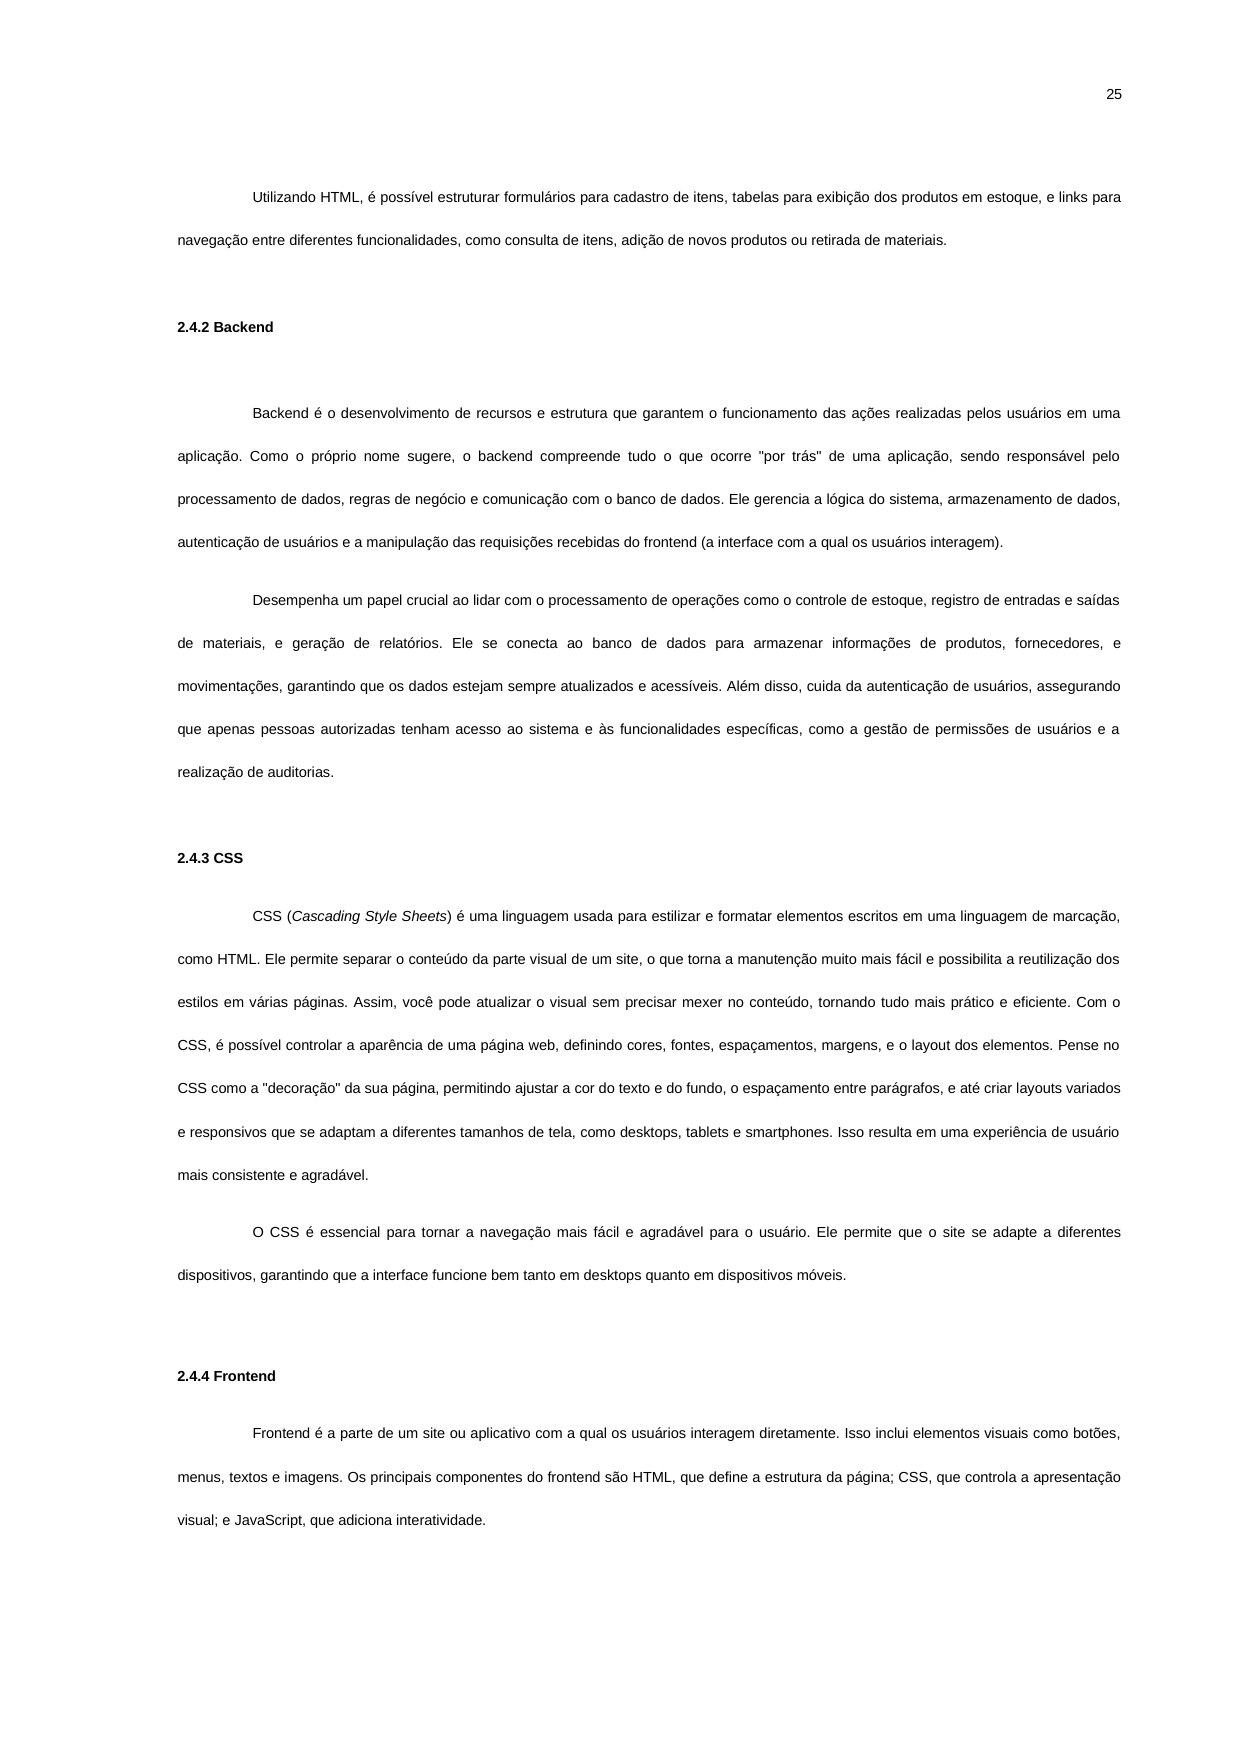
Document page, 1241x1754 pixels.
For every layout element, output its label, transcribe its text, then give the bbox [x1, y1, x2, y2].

text CSS (Cascading Style Sheets) é uma linguagem usada para estilizar e formatar elementos escritos em uma linguagem de marcação, como HTML. Ele permite separar o conteúdo da parte visual de um site, o que torna a manutenção muito mais fácil e possibilita a reutilização dos estilos em várias páginas. Assim, você pode atualizar o visual sem precisar mexer no conteúdo, tornando tudo mais prático e eficiente. Com o CSS, é possível controlar a aparência de uma página web, definindo cores, fontes, espaçamentos, margens, e o layout dos elementos. Pense no CSS como a "decoração" da sua página, permitindo ajustar a cor do texto e do fundo, o espaçamento entre parágrafos, e até criar layouts variados e responsivos que se adaptam a diferentes tamanhos de tela, como desktops, tablets e smartphones. Isso resulta em uma experiência de usuário mais consistente e agradável. [177, 896, 1122, 1183]
text O CSS é essencial para tornar a navegação mais fácil e agradável para o usuário. Ele permite que o site se adapte a diferentes dispositivos, garantindo que a interface funcione bem tanto em desktops quanto em dispositivos móveis. [177, 1212, 1122, 1284]
subtitle 2.4.3 CSS [177, 838, 1122, 867]
subtitle 2.4.2 Backend [177, 307, 1122, 335]
text Desempenha um papel crucial ao lidar com o processamento de operações como o controle de estoque, registro de entradas e saídas de materiais, e geração de relatórios. Ele se conecta ao banco de dados para armazenar informações de produtos, fornecedores, e movimentações, garantindo que os dados estejam sempre atualizados e acessíveis. Além disso, cuida da autenticação de usuários, assegurando que apenas pessoas autorizadas tenham acesso ao sistema e às funcionalidades específicas, como a gestão de permissões de usuários e a realização de auditorias. [177, 580, 1122, 781]
subtitle 2.4.4 Frontend [177, 1356, 1122, 1385]
text Utilizando HTML, é possível estruturar formulários para cadastro de itens, tabelas para exibição dos produtos em estoque, e links para navegação entre diferentes funcionalidades, como consulta de itens, adição de novos produtos ou retirada de materiais. [177, 177, 1122, 249]
text Backend é o desenvolvimento de recursos e estrutura que garantem o funcionamento das ações realizadas pelos usuários em uma aplicação. Como o próprio nome sugere, o backend compreende tudo o que ocorre "por trás" de uma aplicação, sendo responsável pelo processamento de dados, regras de negócio e comunicação com o banco de dados. Ele gerencia a lógica do sistema, armazenamento de dados, autenticação de usuários e a manipulação das requisições recebidas do frontend (a interface com a qual os usuários interagem). [177, 393, 1122, 551]
text Frontend é a parte de um site ou aplicativo com a qual os usuários interagem diretamente. Isso inclui elementos visuais como botões, menus, textos e imagens. Os principais componentes do frontend são HTML, que define a estrutura da página; CSS, que controla a apresentação visual; e JavaScript, que adiciona interatividade. [177, 1413, 1122, 1528]
